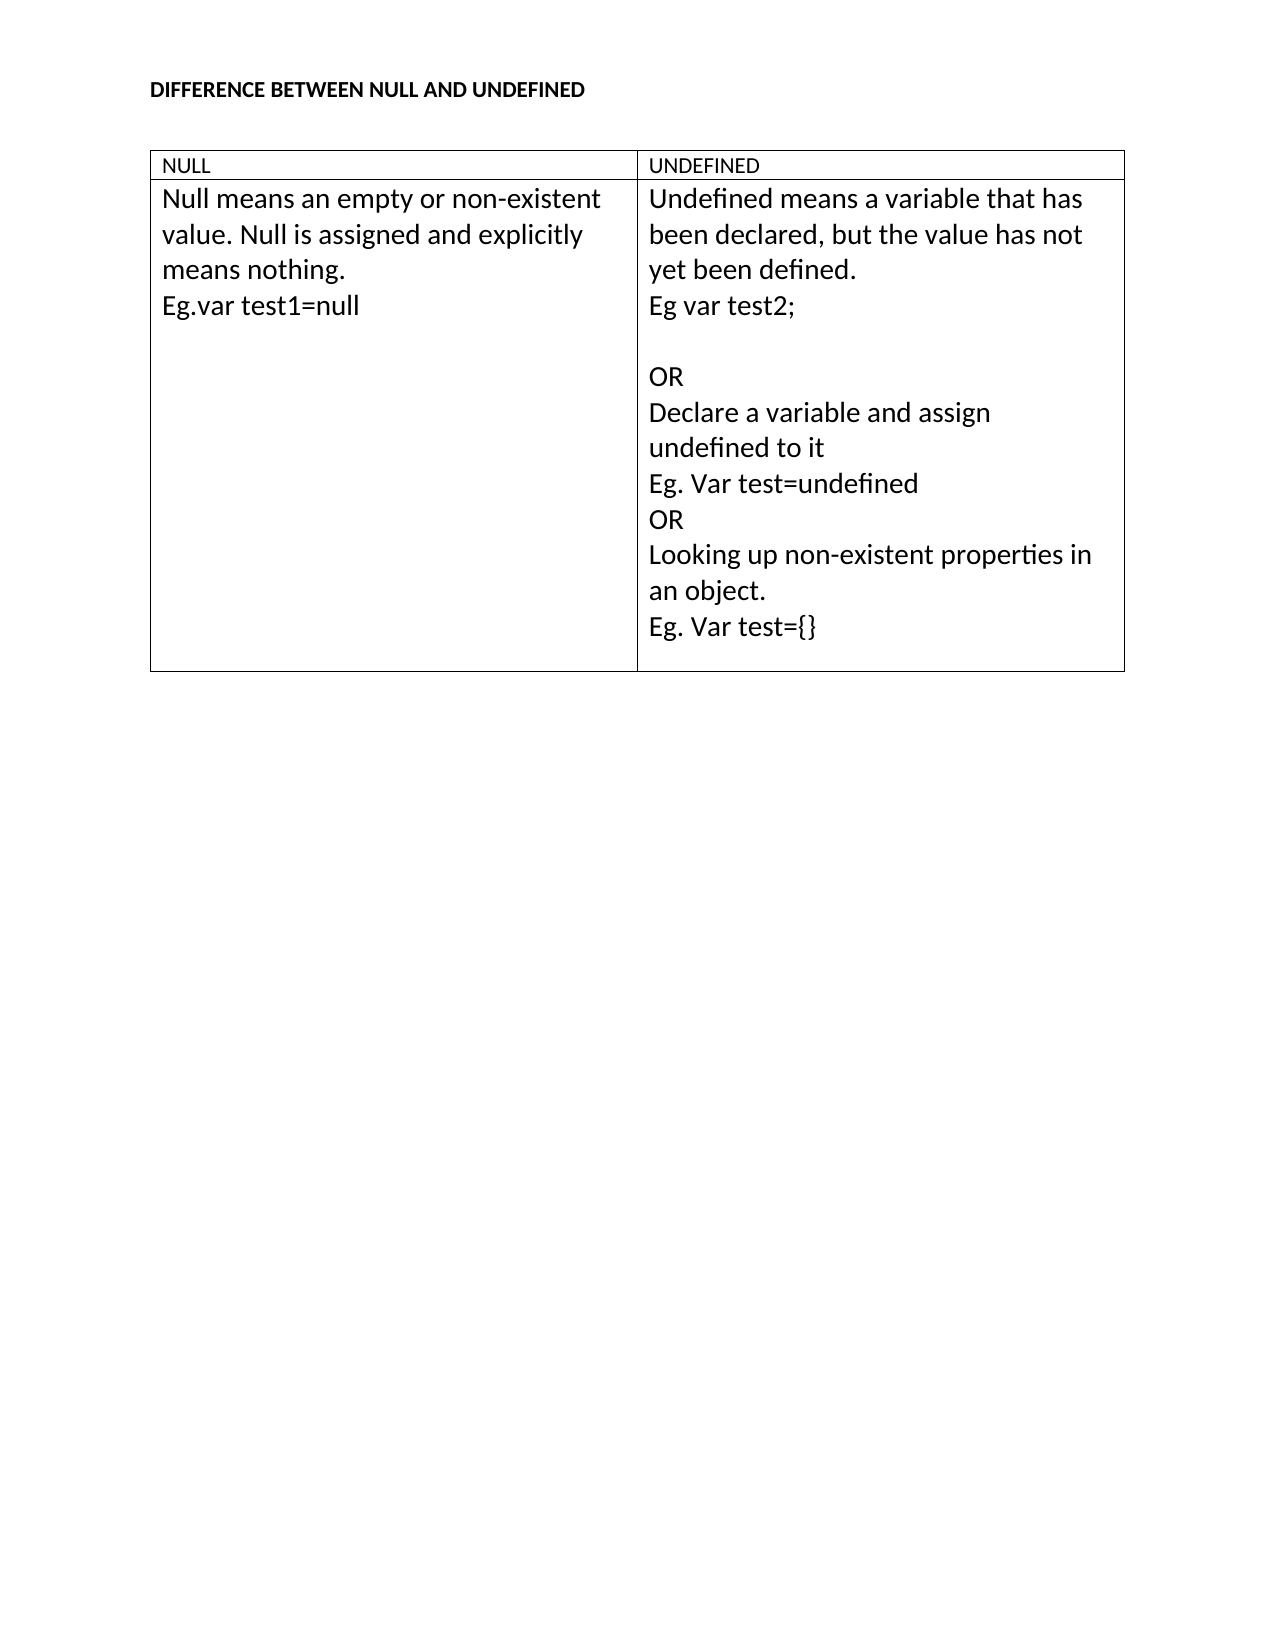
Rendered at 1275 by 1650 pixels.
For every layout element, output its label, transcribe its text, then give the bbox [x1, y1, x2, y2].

table_cell Null means an empty or non-existent value. Null is assigned and explicitly means nothing. Eg.var test1=null [151, 180, 637, 671]
table_cell Undefined means a variable that has been declared, but the value has not yet been defined. Eg var test2; OR Declare a variable and assign undefined to it Eg. Var test=undefined OR Looking up non-existent properties in an object. Eg. Var test={} [638, 180, 1124, 671]
table_header UNDEFINED [638, 151, 1124, 179]
table_header NULL [151, 151, 637, 179]
